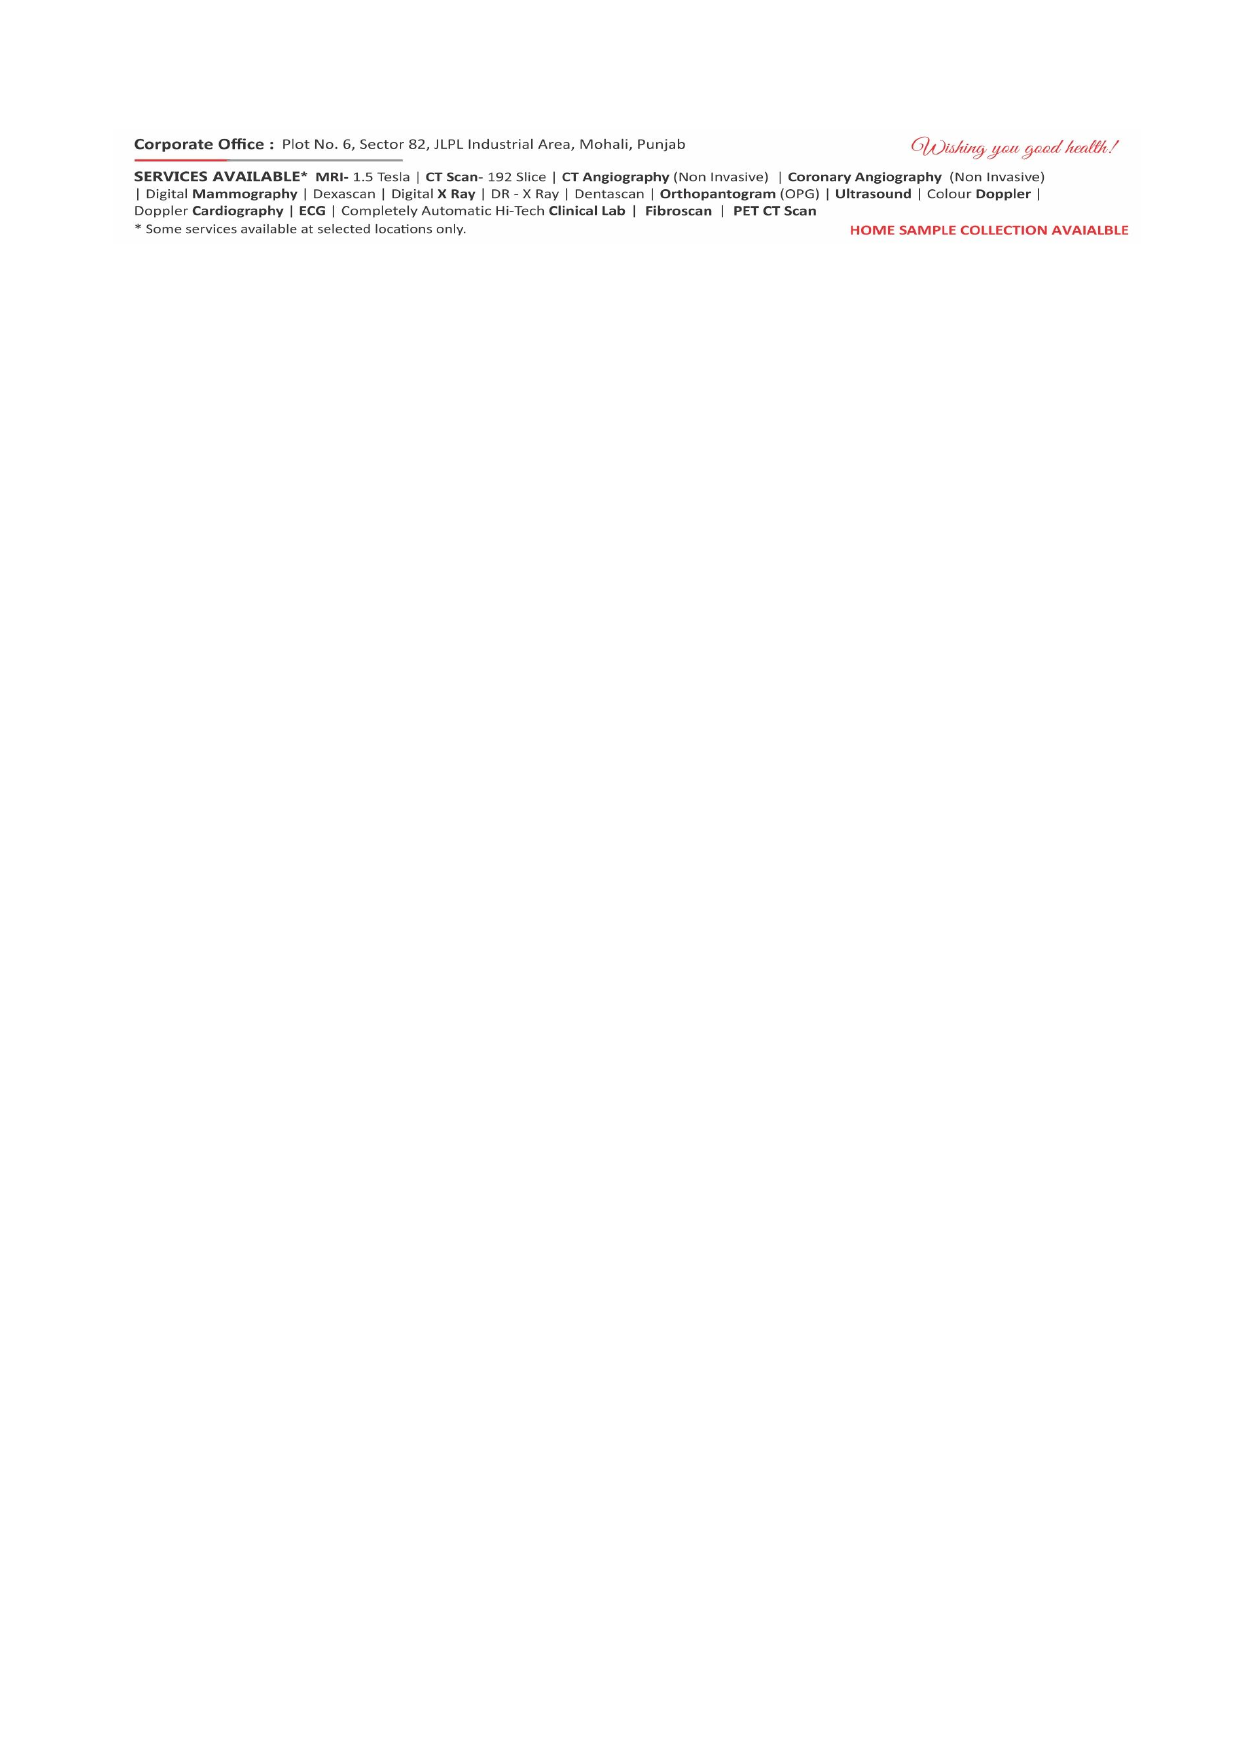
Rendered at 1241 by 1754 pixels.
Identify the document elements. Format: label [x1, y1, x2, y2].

picture [112, 129, 1141, 244]
